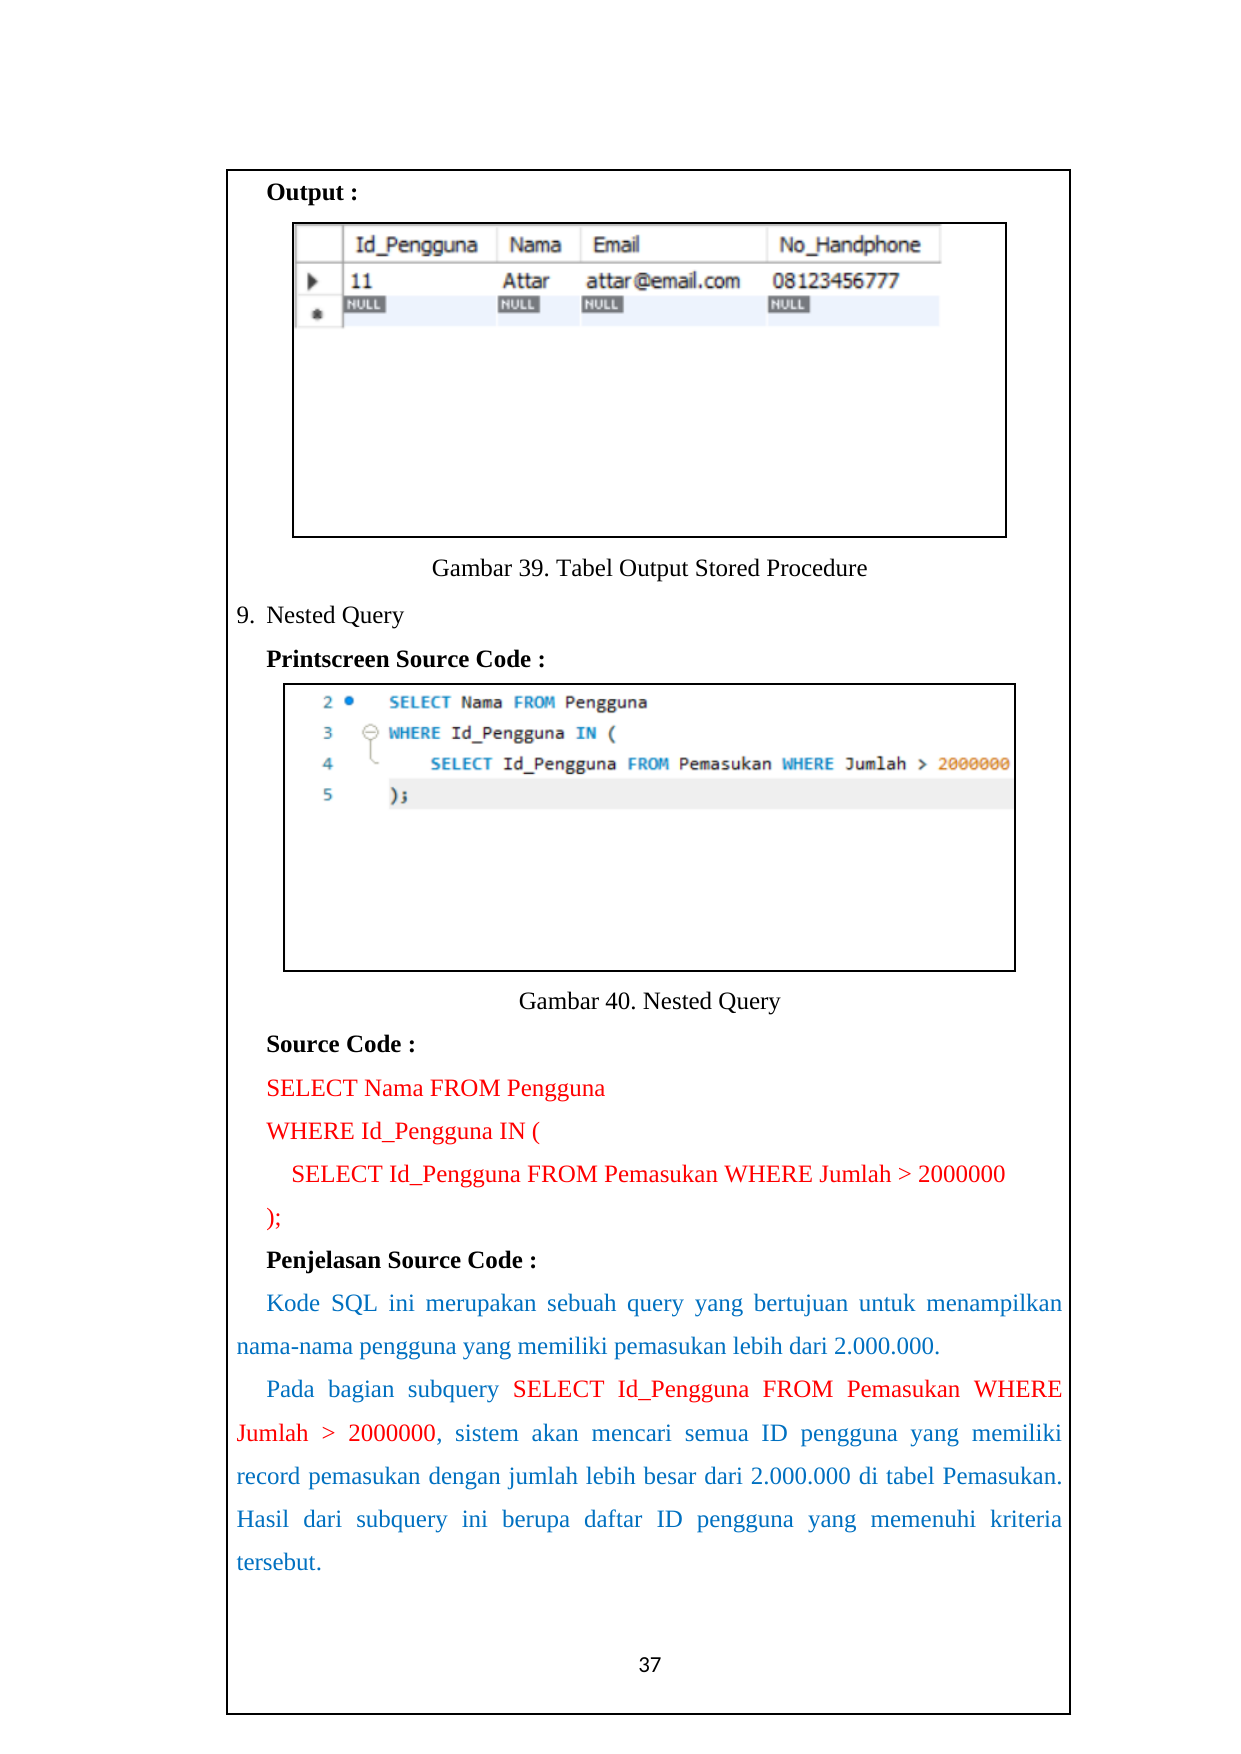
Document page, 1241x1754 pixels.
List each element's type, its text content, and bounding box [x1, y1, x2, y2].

picture [285, 685, 1014, 970]
text Output : [236, 177, 1063, 206]
list Nested Query [236, 601, 1063, 629]
picture [294, 224, 1005, 536]
text SELECT Id_Pengguna FROM Pemasukan WHERE Jumlah > 2000000 [266, 1159, 1063, 1188]
text Source Code : [266, 1029, 1063, 1058]
text Kode SQL ini merupakan sebuah query yang bertujuan untuk menampilkan nama-nama pengguna yang memiliki pemasukan lebih dari 2.000.000. [236, 1288, 1063, 1360]
list Printscreen Source Code : [266, 644, 1063, 672]
text Pada bagian subquery SELECT Id_Pengguna FROM Pemasukan WHERE Jumlah > 2000000, sistem akan mencari semua ID pengguna yang memiliki record pemasukan dengan jumlah lebih besar dari 2.000.000 di tabel Pemasukan. Hasil dari subquery ini berupa daftar ID pengguna yang memenuhi kriteria tersebut. [236, 1374, 1063, 1576]
text WHERE Id_Pengguna IN ( [266, 1116, 1063, 1144]
text ); [266, 1202, 1063, 1231]
text SELECT Nama FROM Pengguna [266, 1073, 1063, 1101]
text Penjelasan Source Code : [266, 1245, 1063, 1274]
